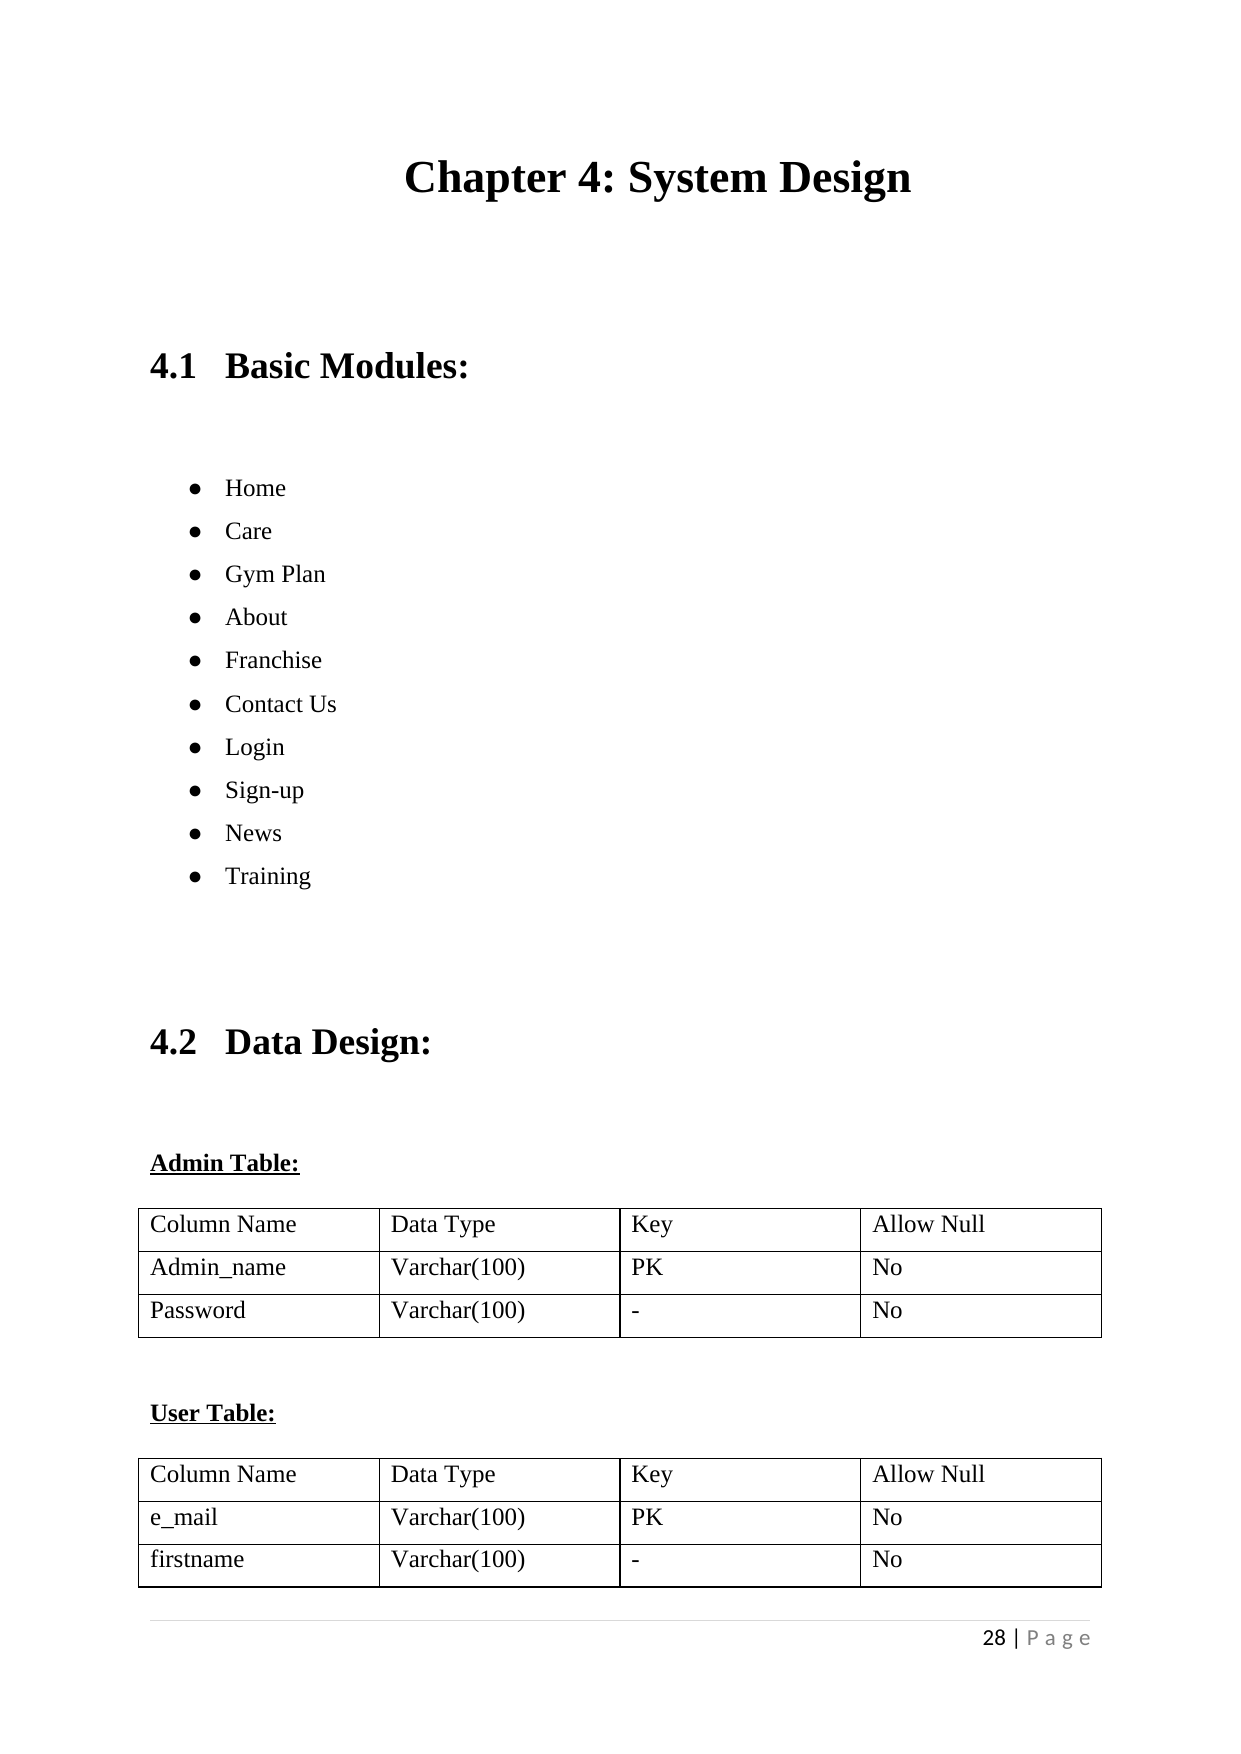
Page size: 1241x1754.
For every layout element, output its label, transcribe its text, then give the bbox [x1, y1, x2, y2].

table_header Data Type [380, 1459, 619, 1501]
table_cell Varchar(100) [380, 1545, 619, 1586]
table_cell - [621, 1295, 860, 1337]
table_cell firstname [139, 1545, 379, 1586]
table_cell No [861, 1545, 1101, 1586]
table_cell Varchar(100) [380, 1295, 619, 1337]
subtitle Chapter 4: System Design [225, 150, 1090, 203]
table_cell Varchar(100) [380, 1252, 619, 1294]
list Contact Us [187, 689, 1090, 717]
list About [187, 602, 1090, 631]
subtitle Basic Modules: [150, 344, 1090, 387]
table_header Allow Null [861, 1459, 1101, 1501]
table_cell No [861, 1252, 1101, 1294]
table_cell Admin_name [139, 1252, 379, 1294]
list News [187, 818, 1090, 847]
table_header Column Name [139, 1459, 379, 1501]
list Login [187, 732, 1090, 761]
list Sign-up [187, 775, 1090, 804]
table_cell Varchar(100) [380, 1502, 619, 1543]
table_cell e_mail [139, 1502, 379, 1543]
text User Table: [150, 1398, 1090, 1427]
table_cell Password [139, 1295, 379, 1337]
list Gym Plan [187, 559, 1090, 588]
text Admin Table: [150, 1148, 1090, 1177]
subtitle Data Design: [150, 1019, 1090, 1062]
table_cell - [621, 1545, 860, 1586]
table_header Key [621, 1459, 860, 1501]
table_cell No [861, 1295, 1101, 1337]
list Care [187, 516, 1090, 545]
table_cell PK [621, 1502, 860, 1543]
list Home [187, 473, 1090, 502]
list Training [187, 861, 1090, 890]
table_cell No [861, 1502, 1101, 1543]
table_header Key [621, 1209, 860, 1251]
table_header Allow Null [861, 1209, 1101, 1251]
table_header Data Type [380, 1209, 619, 1251]
table_cell PK [621, 1252, 860, 1294]
list Franchise [187, 646, 1090, 674]
table_header Column Name [139, 1209, 379, 1251]
